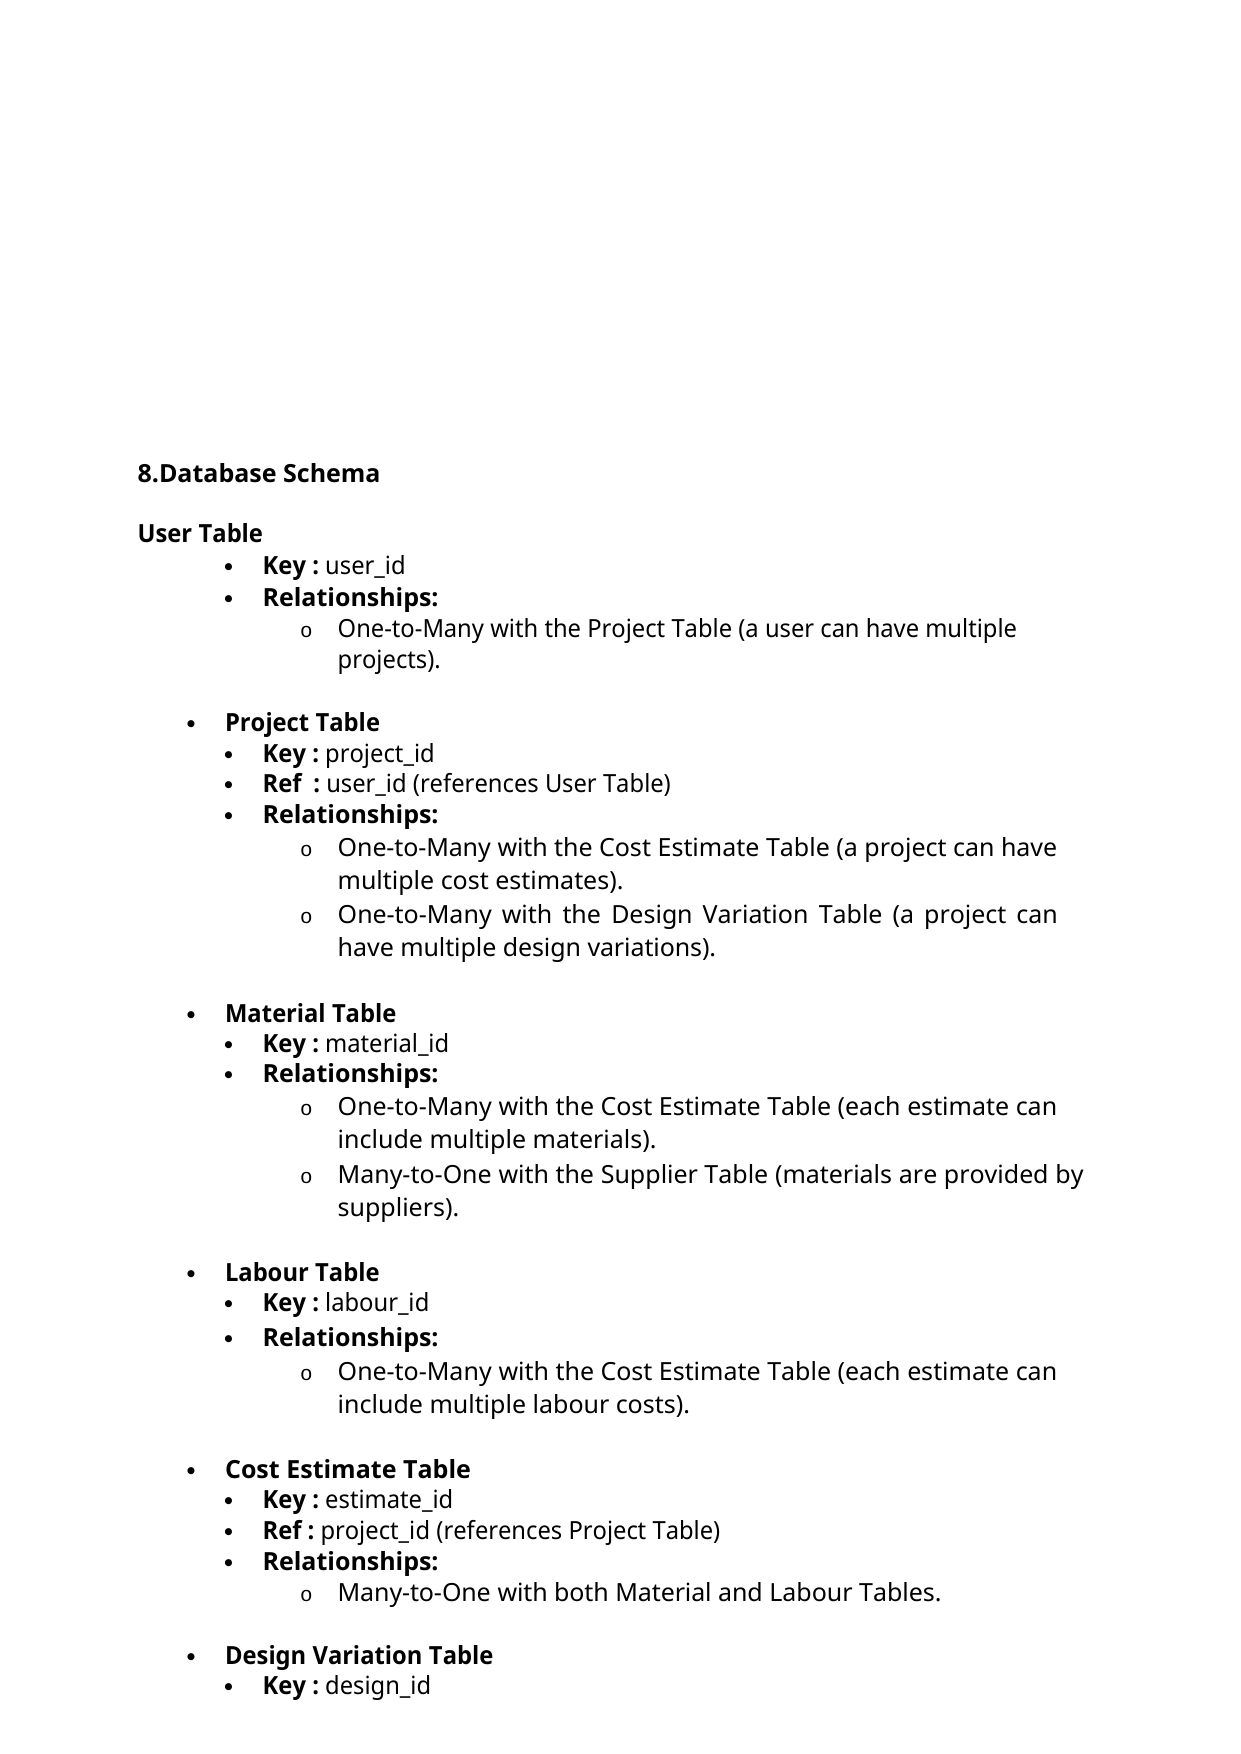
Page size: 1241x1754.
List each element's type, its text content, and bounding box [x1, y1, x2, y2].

list Ref : user_id (references User Table) [225, 768, 1121, 799]
subtitle Project Table [187, 709, 1121, 738]
list One-to-Many with the Project Table (a user can have multiple projects). [300, 612, 1121, 675]
subtitle Relationships: [225, 583, 1121, 612]
subtitle Material Table [187, 999, 1121, 1028]
subtitle Relationships: [225, 1060, 1121, 1089]
subtitle Relationships: [225, 1319, 1121, 1353]
list Key : user_id [225, 548, 1121, 582]
list One-to-Many with the Design Variation Table (a project can have multiple design variations). [300, 897, 1090, 964]
list One-to-Many with the Cost Estimate Table (each estimate can include multiple materials). [300, 1089, 1090, 1156]
list Key : estimate_id [225, 1484, 1121, 1515]
list Many-to-One with both Material and Labour Tables. [300, 1576, 1121, 1608]
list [225, 1515, 1121, 1546]
list Key : labour_id [225, 1287, 1121, 1318]
subtitle Relationships: [225, 800, 1121, 829]
subtitle Cost Estimate Table [187, 1456, 1121, 1484]
list One-to-Many with the Cost Estimate Table (a project can have multiple cost estimates). [300, 829, 1091, 896]
subtitle Relationships: [225, 1547, 1121, 1576]
list One-to-Many with the Cost Estimate Table (each estimate can include multiple labour costs). [300, 1354, 1090, 1421]
list Key : material_id [225, 1028, 1121, 1058]
subtitle Labour Table [187, 1258, 1121, 1287]
list Many-to-One with the Supplier Table (materials are provided by suppliers). [300, 1157, 1091, 1224]
text User Table [137, 519, 1121, 548]
list Key : design_id [225, 1670, 1121, 1701]
subtitle Design Variation Table [187, 1641, 1121, 1670]
text 8.Database Schema [137, 456, 1121, 490]
list Key : project_id [225, 738, 1121, 768]
